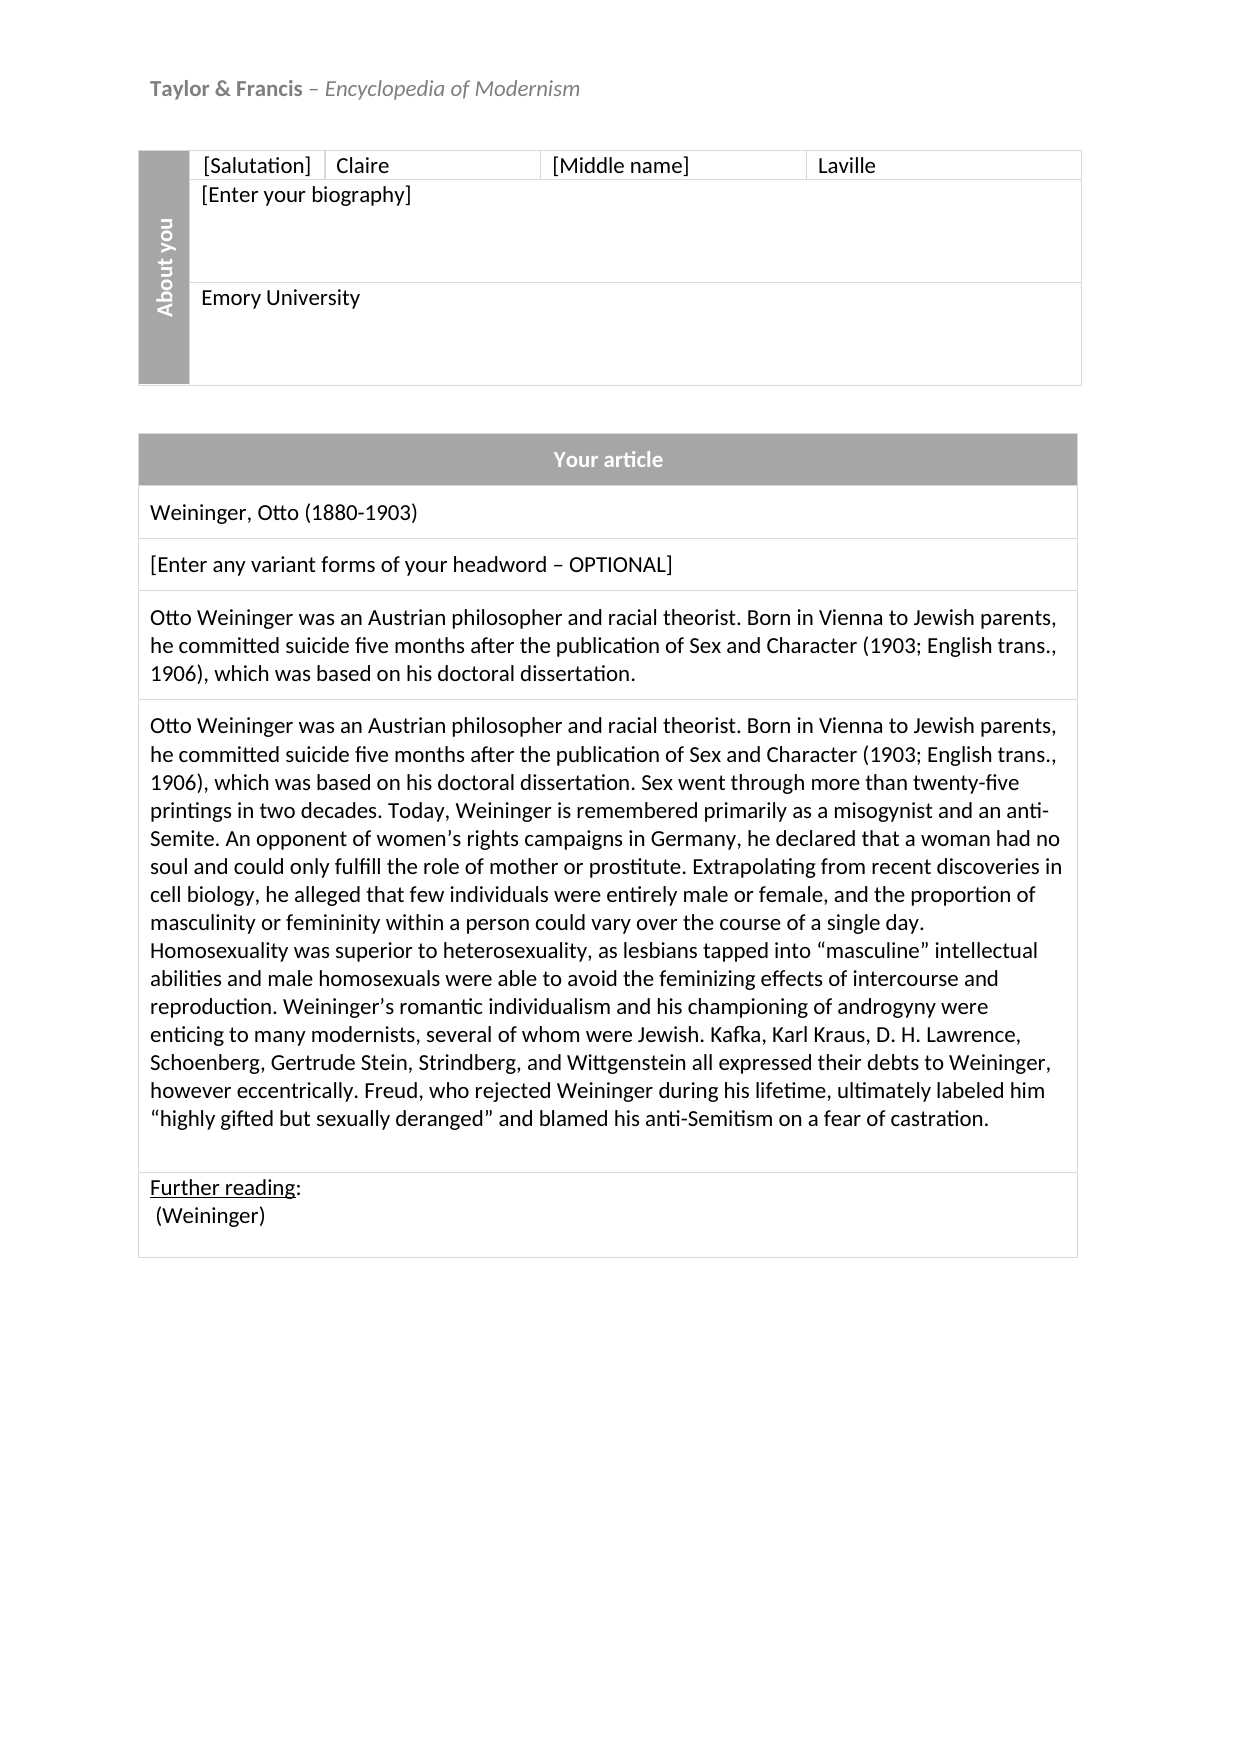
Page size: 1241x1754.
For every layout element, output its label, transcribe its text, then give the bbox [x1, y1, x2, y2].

table_cell Further reading: [139, 1173, 1077, 1257]
table_header About you [139, 151, 189, 384]
table_header Your article [139, 434, 1077, 485]
